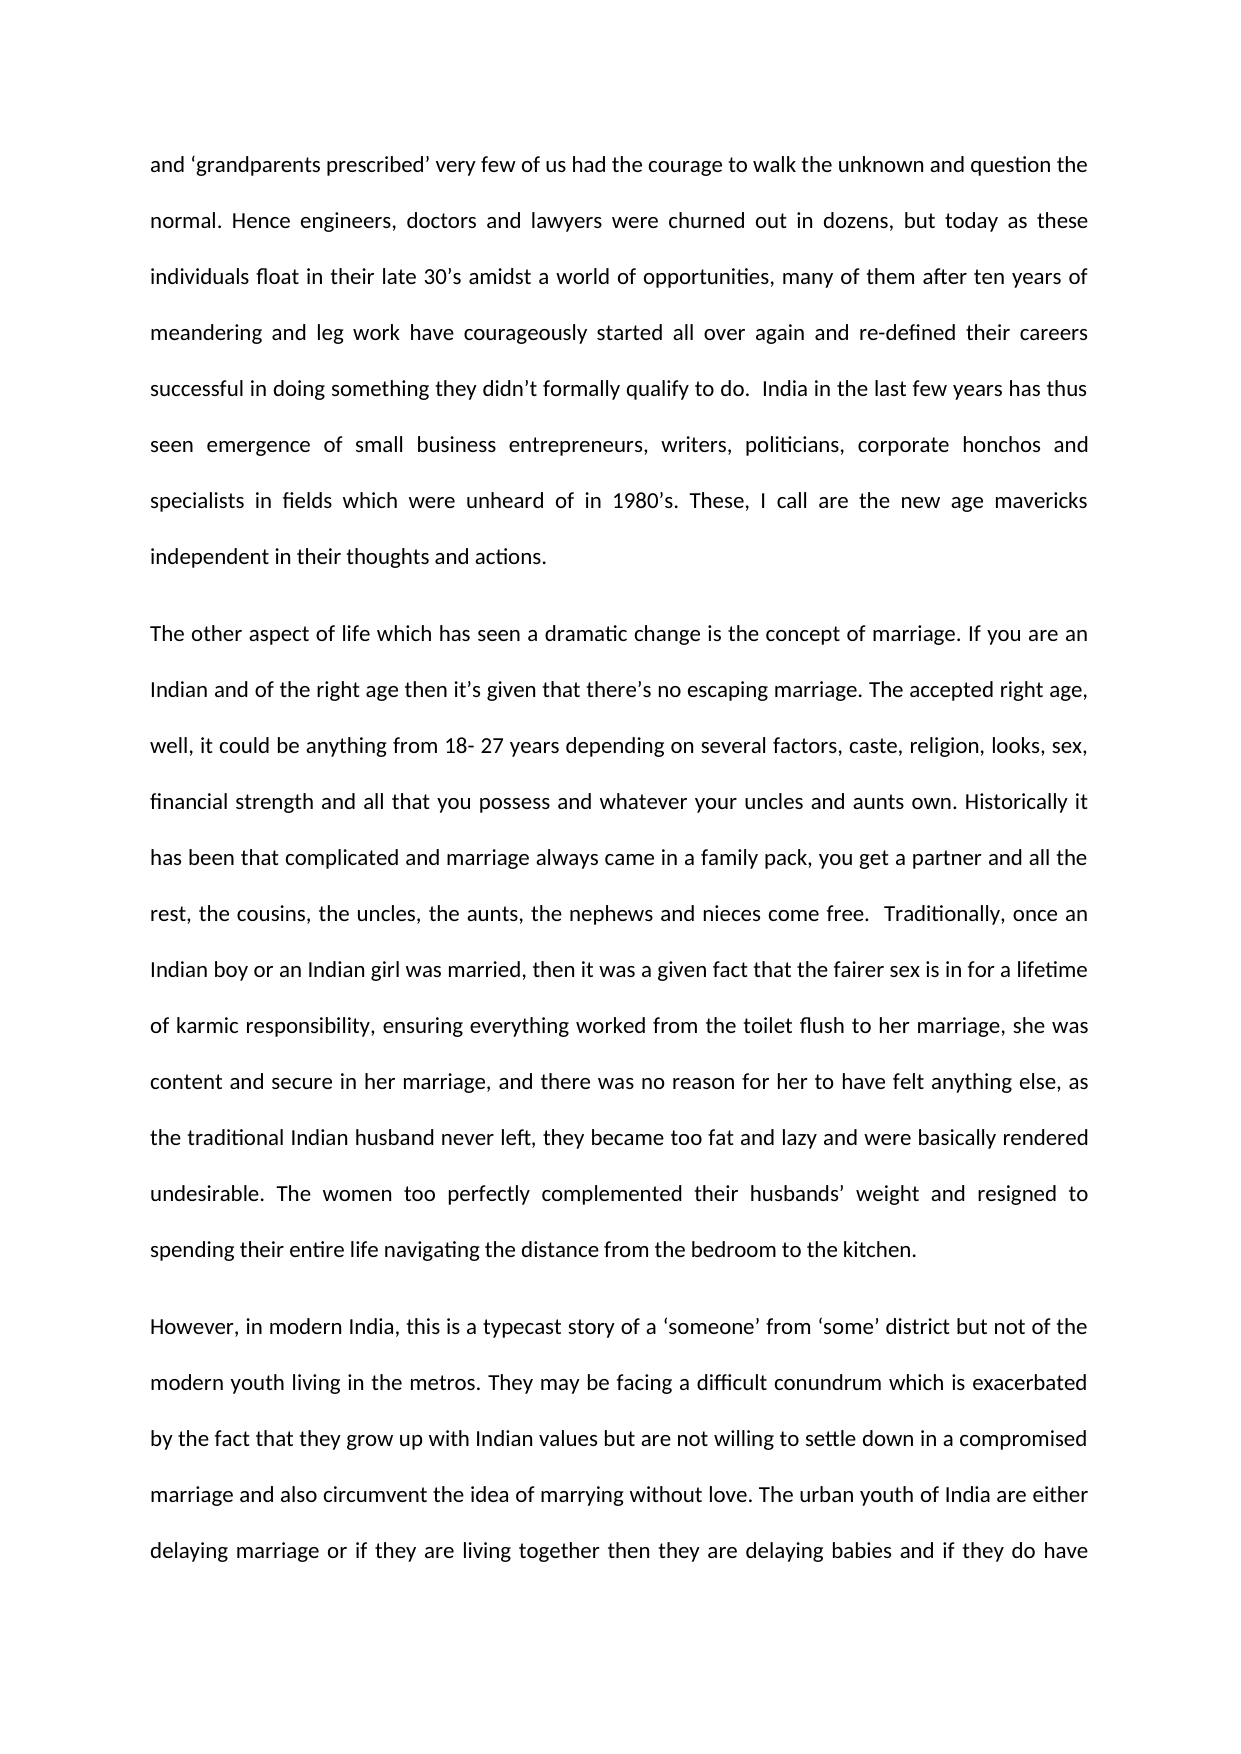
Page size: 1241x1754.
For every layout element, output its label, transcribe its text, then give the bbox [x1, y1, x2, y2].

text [150, 1312, 1090, 1565]
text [150, 150, 1090, 570]
text The other aspect of life which has seen a dramatic change is the concept of marriage. If you are an Indian and of the right age then it’s given that there’s no escaping marriage. The accepted right age, well, it could be anything from 18- 27 years depending on several factors, caste, religion, looks, sex, financial strength and all that you possess and whatever your uncles and aunts own. Historically it has been that complicated and marriage always came in a family pack, you get a partner and all the rest, the cousins, the uncles, the aunts, the nephews and nieces come free. Traditionally, once an Indian boy or an Indian girl was married, then it was a given fact that the fairer sex is in for a lifetime of karmic responsibility, ensuring everything worked from the toilet flush to her marriage, she was content and secure in her marriage, and there was no reason for her to have felt anything else, as the traditional Indian husband never left, they became too fat and lazy and were basically rendered undesirable. The women too perfectly complemented their husbands’ weight and resigned to spending their entire life navigating the distance from the bedroom to the kitchen. [150, 619, 1090, 1264]
